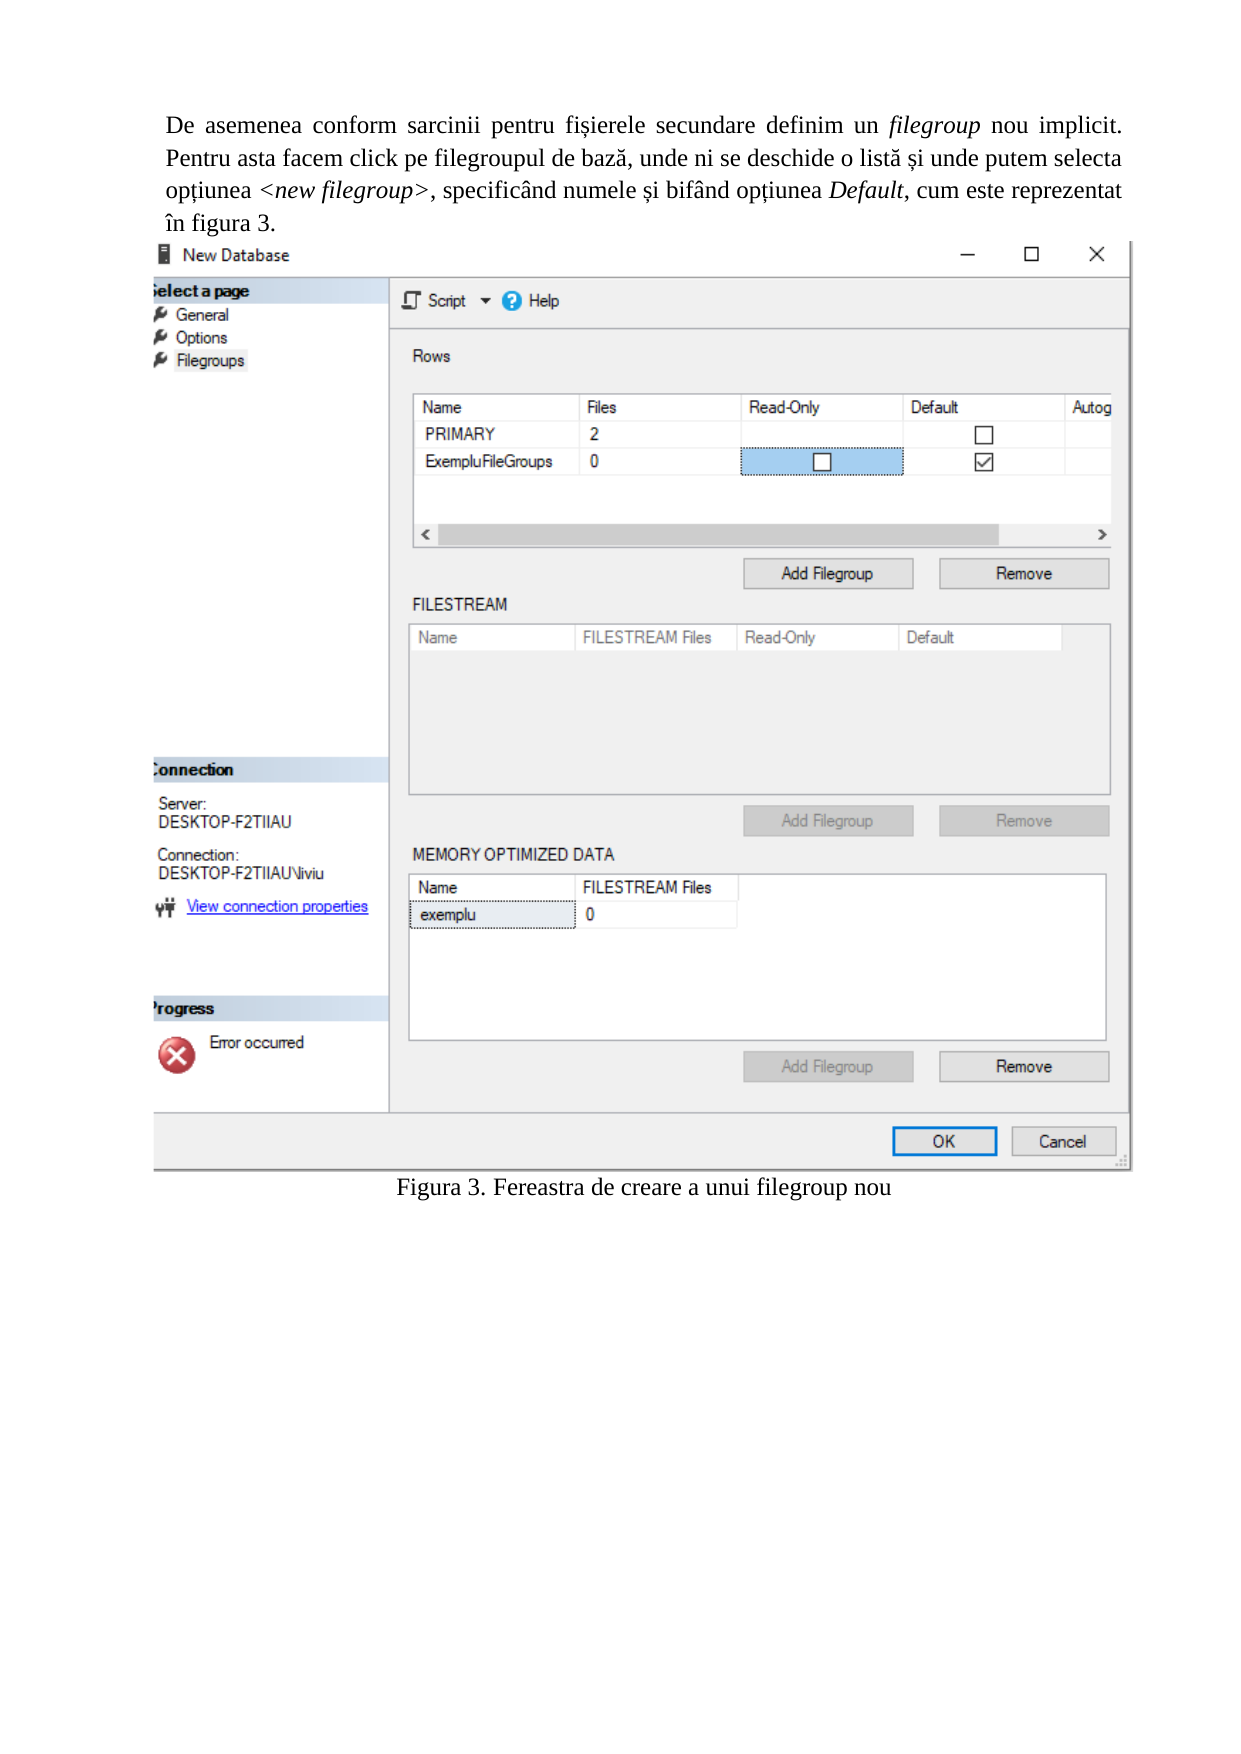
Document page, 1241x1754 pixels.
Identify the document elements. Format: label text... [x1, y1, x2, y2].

text De asemenea conform sarcinii pentru fișierele secundare definim un filegroup nou implicit. Pentru asta facem click pe filegroupul de bază, unde ni se deschide o listă și unde putem selecta opțiunea <new filegroup>, specificând numele și bifând opțiunea Default, cum este reprezentat în figura 3. [165, 110, 1123, 236]
picture [153, 241, 1134, 1172]
text Figura 3. Fereastra de creare a unui filegroup nou [306, 1172, 981, 1201]
